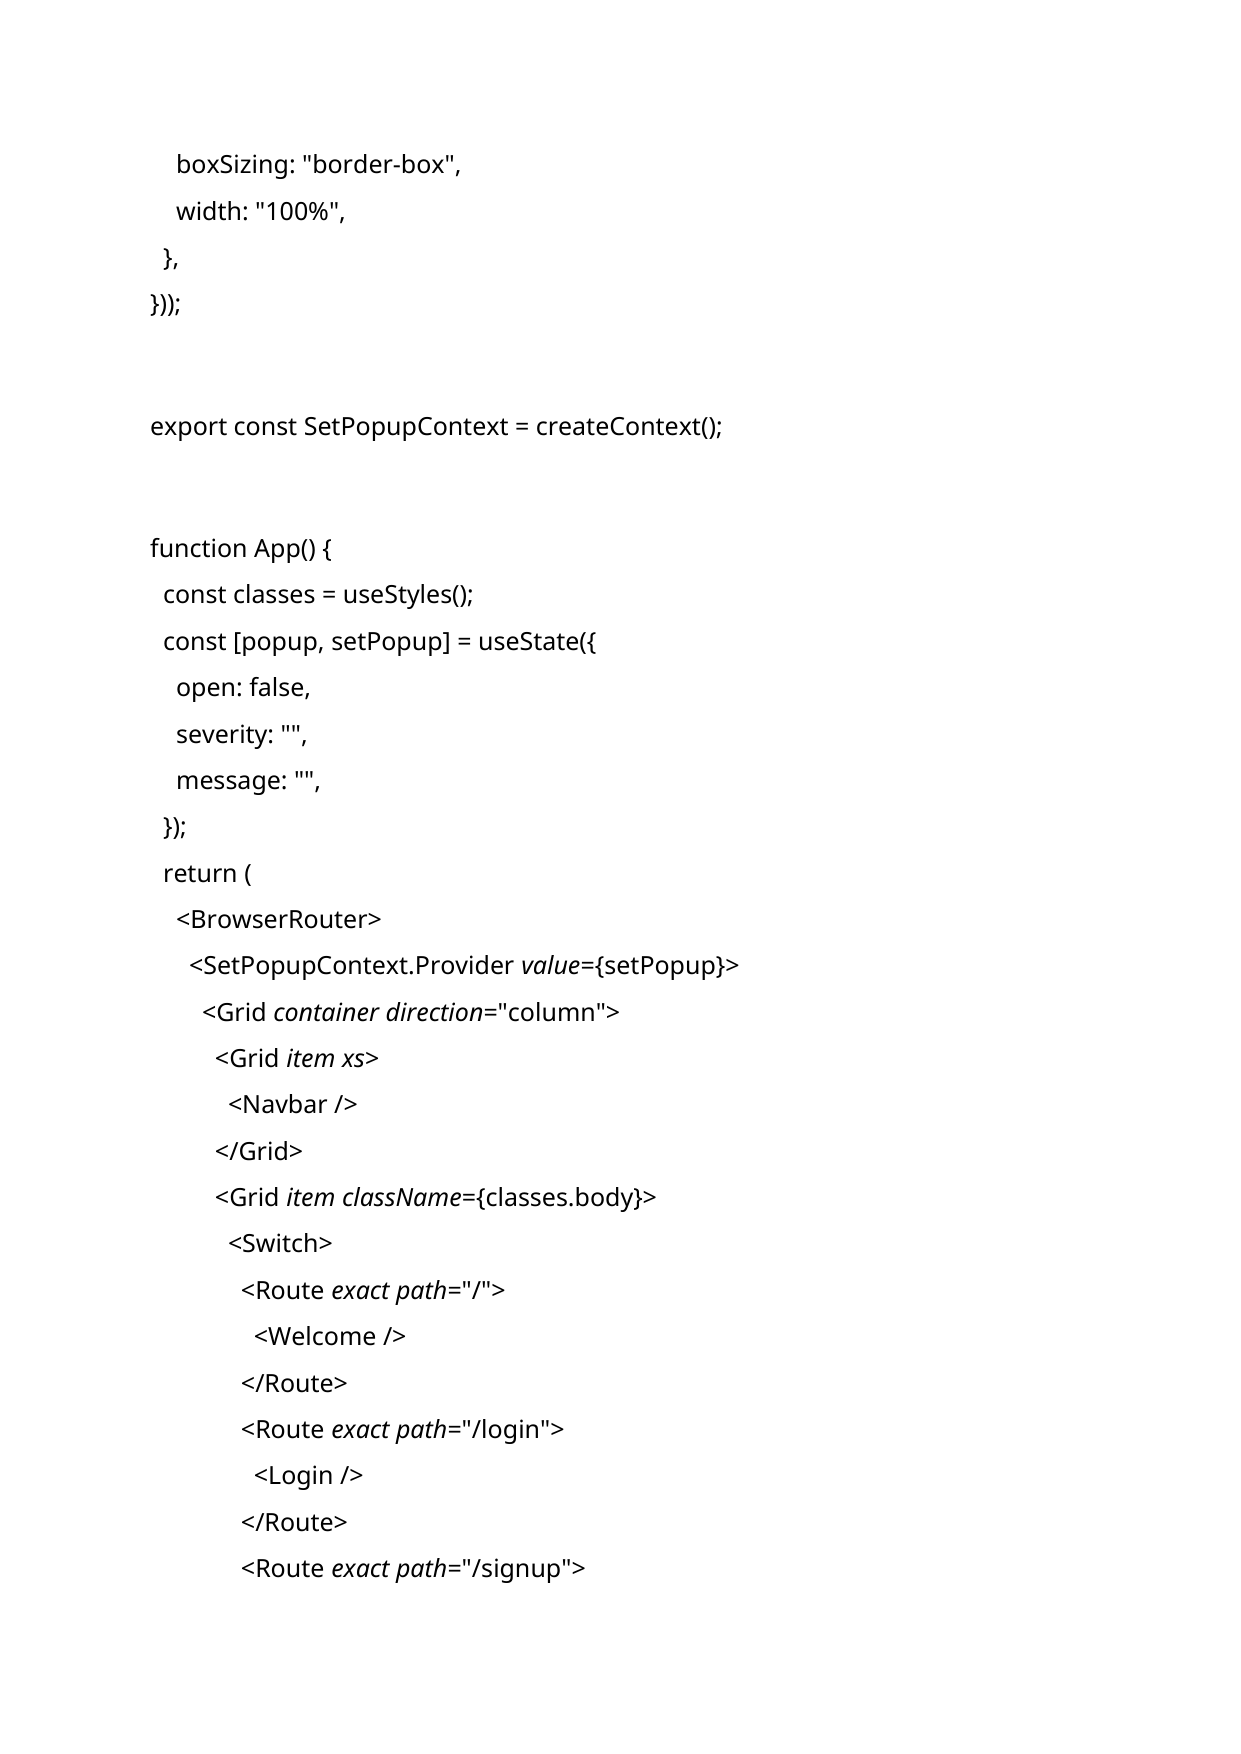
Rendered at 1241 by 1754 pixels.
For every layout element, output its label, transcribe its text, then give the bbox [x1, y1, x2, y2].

text <BrowserRouter> [150, 905, 1090, 934]
text <Route exact path="/login"> [150, 1414, 1090, 1444]
text <Login /> [150, 1461, 1090, 1491]
text <Grid container direction="column"> [150, 997, 1090, 1027]
text }, [150, 243, 1090, 272]
text </Route> [150, 1368, 1090, 1398]
text return ( [150, 858, 1090, 888]
text <SetPopupContext.Provider value={setPopup}> [150, 951, 1090, 981]
text <Route exact path="/signup"> [150, 1554, 1090, 1583]
text width: "100%", [150, 196, 1090, 226]
text <Route exact path="/"> [150, 1276, 1090, 1305]
text <Welcome /> [150, 1322, 1090, 1352]
text export const SetPopupContext = createContext(); [150, 411, 1090, 441]
text <Grid item xs> [150, 1044, 1090, 1073]
text <Navbar /> [150, 1090, 1090, 1120]
text <Grid item className={classes.body}> [150, 1183, 1090, 1212]
text boxSizing: "border-box", [150, 150, 1090, 180]
text severity: "", [150, 719, 1090, 749]
text <Switch> [150, 1229, 1090, 1259]
text open: false, [150, 673, 1090, 703]
text </Grid> [150, 1136, 1090, 1166]
text message: "", [150, 766, 1090, 795]
text }); [150, 812, 1090, 842]
text function App() { [150, 534, 1090, 563]
text const [popup, setPopup] = useState({ [150, 627, 1090, 656]
text const classes = useStyles(); [150, 580, 1090, 610]
text </Route> [150, 1507, 1090, 1537]
text })); [150, 289, 1090, 319]
